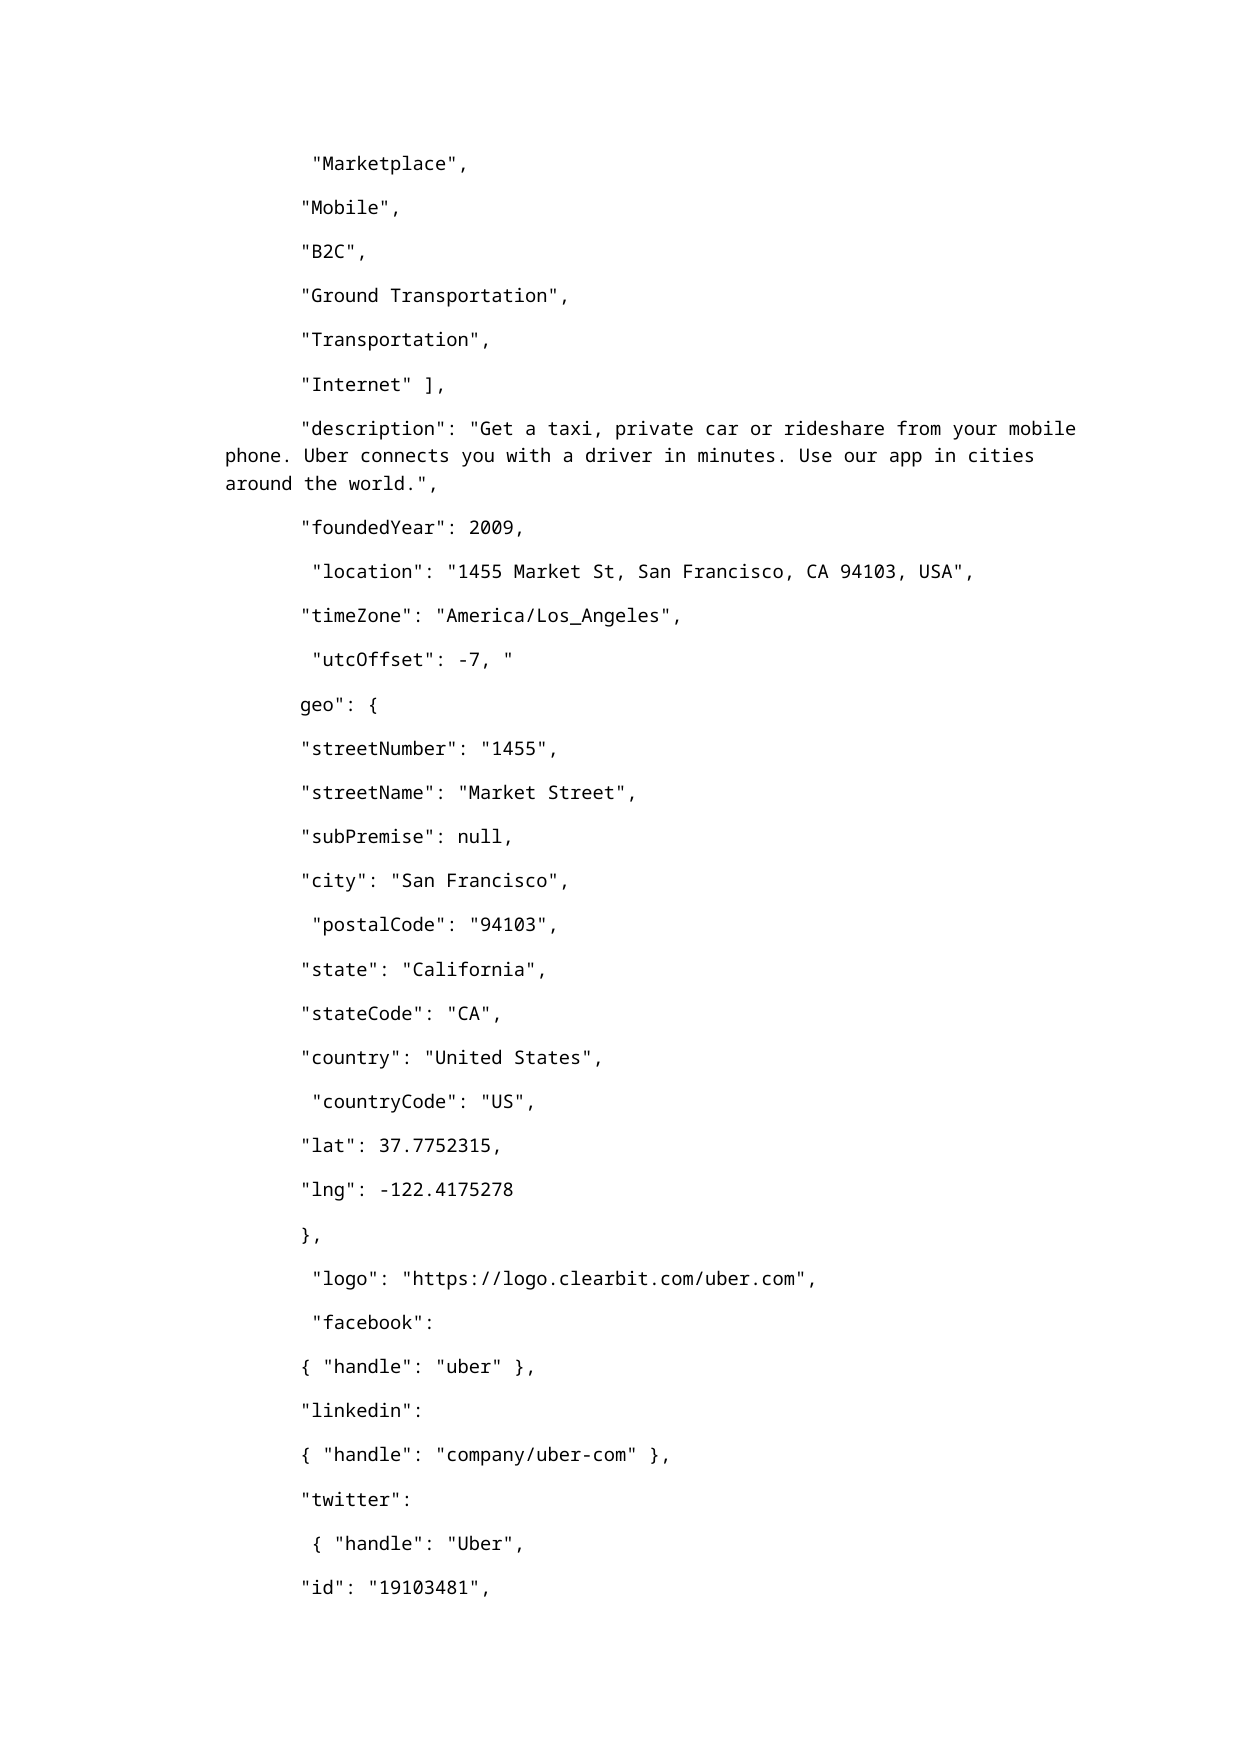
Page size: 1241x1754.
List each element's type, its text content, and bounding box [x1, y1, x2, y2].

text "foundedYear": 2009, [225, 514, 1090, 540]
text "stateCode": "CA", [225, 1000, 1090, 1026]
text "timeZone": "America/Los_Angeles", [225, 602, 1090, 628]
text { "handle": "company/uber-com" }, [225, 1442, 1090, 1467]
text "logo": "https://logo.clearbit.com/uber.com", [225, 1265, 1090, 1291]
text "city": "San Francisco", [225, 867, 1090, 893]
text "description": "Get a taxi, private car or rideshare from your mobile phone. Uber connects you with a driver in minutes. Use our app in cities around the world.", [225, 415, 1090, 496]
text "Transportation", [225, 327, 1090, 352]
text "utcOffset": -7, " [225, 647, 1090, 672]
text "location": "1455 Market St, San Francisco, CA 94103, USA", [225, 558, 1090, 584]
text "twitter": [225, 1486, 1090, 1511]
text "countryCode": "US", [225, 1088, 1090, 1114]
text "linkedin": [225, 1397, 1090, 1423]
text "B2C", [225, 238, 1090, 264]
text "facebook": [225, 1309, 1090, 1335]
text "lat": 37.7752315, [225, 1132, 1090, 1158]
text "state": "California", [225, 956, 1090, 981]
text "postalCode": "94103", [225, 912, 1090, 937]
text "Internet" ], [225, 371, 1090, 396]
text }, [225, 1221, 1090, 1246]
text "id": "19103481", [225, 1574, 1090, 1600]
text "Mobile", [225, 194, 1090, 220]
text "country": "United States", [225, 1044, 1090, 1070]
text "Ground Transportation", [225, 282, 1090, 308]
text "streetName": "Market Street", [225, 779, 1090, 805]
text "streetNumber": "1455", [225, 735, 1090, 761]
text "subPremise": null, [225, 823, 1090, 849]
text "Marketplace", [225, 150, 1090, 176]
text { "handle": "Uber", [225, 1530, 1090, 1556]
text { "handle": "uber" }, [225, 1353, 1090, 1379]
text "lng": -122.4175278 [225, 1177, 1090, 1202]
text geo": { [225, 691, 1090, 716]
